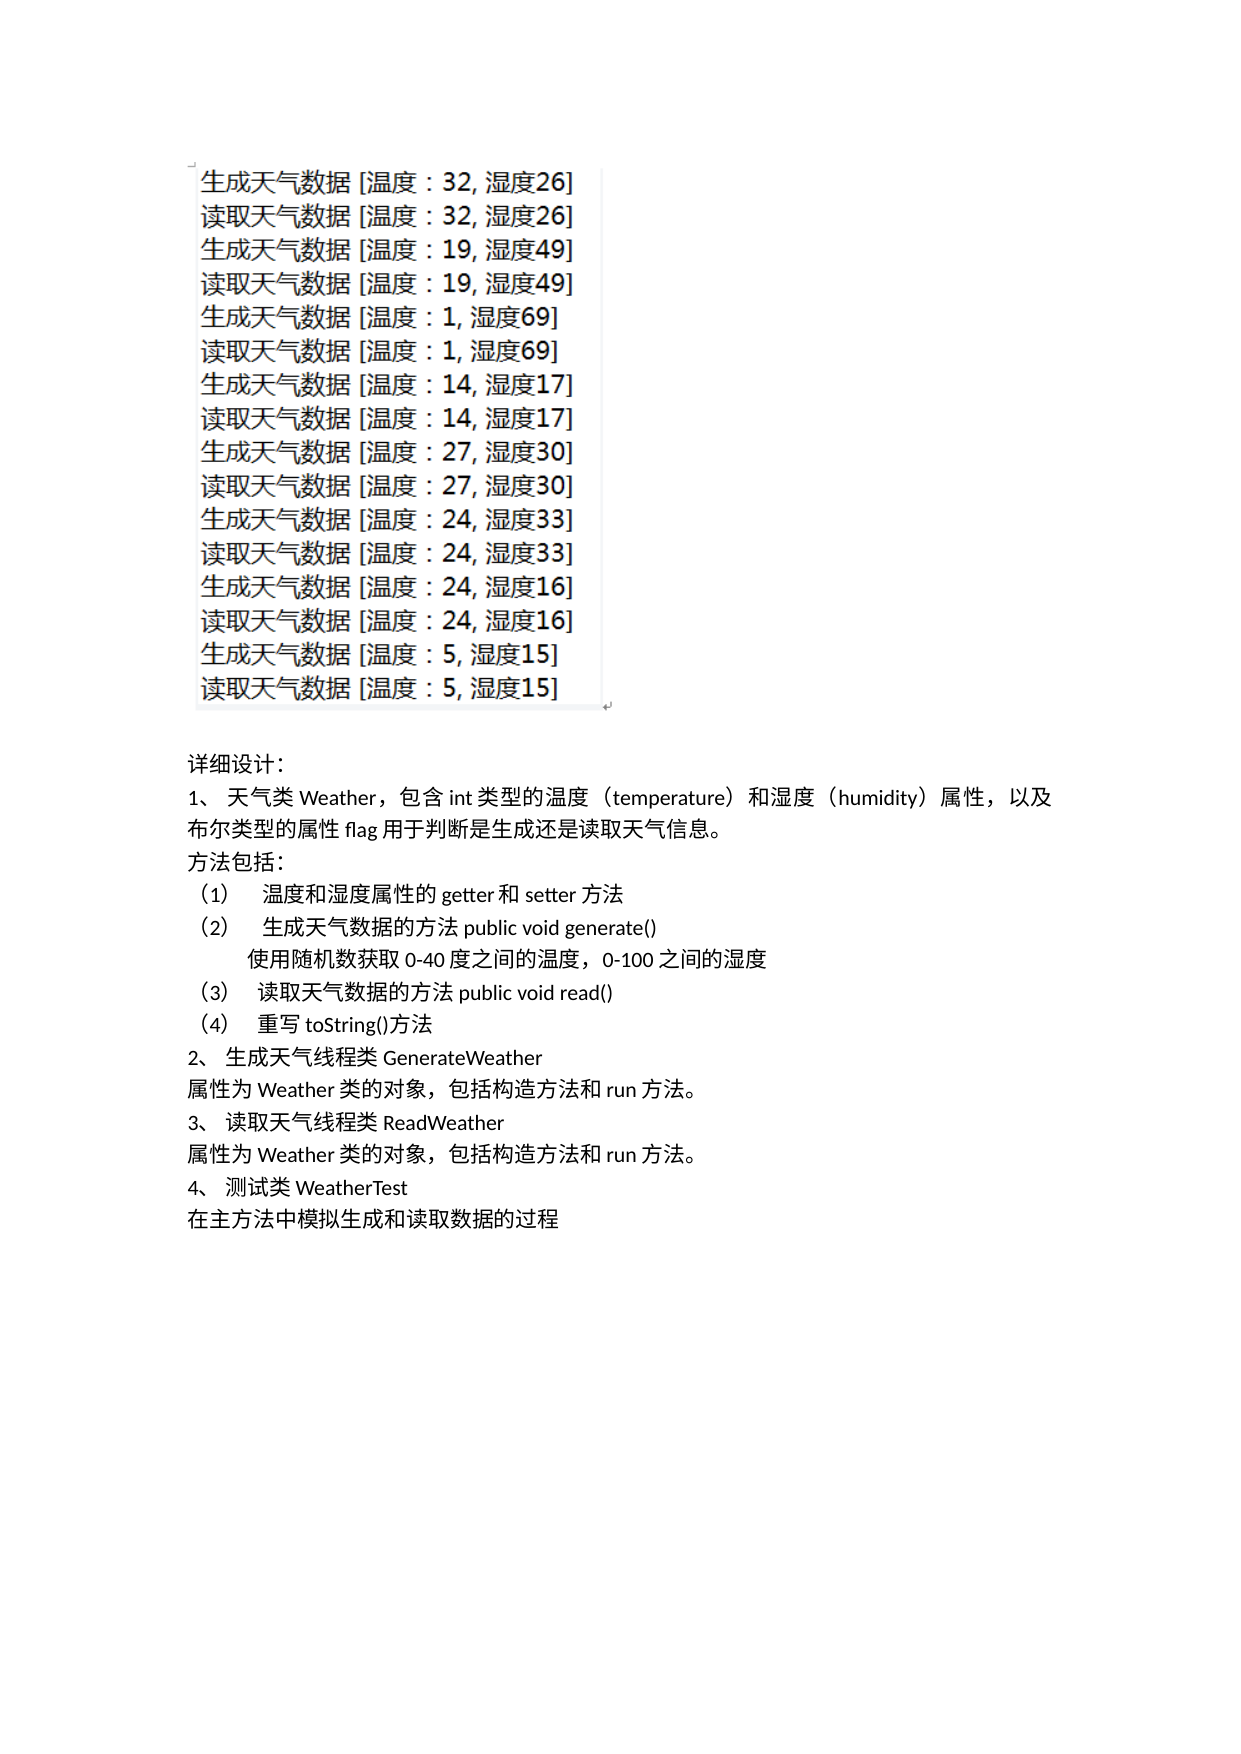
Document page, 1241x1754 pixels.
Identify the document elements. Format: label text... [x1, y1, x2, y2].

text （4） 重写toString()方法 [187, 1007, 1053, 1039]
text 4、 测试类WeatherTest [187, 1169, 1053, 1202]
text 属性为Weather类的对象，包括构造方法和run方法。 [187, 1137, 1053, 1169]
text （3） 读取天气数据的方法public void read() [187, 974, 1053, 1007]
picture [187, 162, 613, 723]
text 2、 生成天气线程类GenerateWeather [187, 1039, 1053, 1072]
text 3、 读取天气线程类ReadWeather [187, 1104, 1053, 1137]
text （2） 生成天气数据的方法public void generate() [187, 909, 1053, 942]
text 在主方法中模拟生成和读取数据的过程 [187, 1202, 1053, 1234]
text 属性为Weather类的对象，包括构造方法和run方法。 [187, 1072, 1053, 1104]
text 方法包括： [187, 844, 1053, 877]
text （1） 温度和湿度属性的getter和setter方法 [187, 877, 1053, 909]
text 1、 天气类Weather，包含int类型的温度（temperature）和湿度（humidity）属性，以及布尔类型的属性flag用于判断是生成还是读取天气信息。 [187, 779, 1053, 844]
text 详细设计： [187, 747, 1053, 779]
text 使用随机数获取0-40度之间的温度，0-100之间的湿度 [187, 942, 1053, 974]
